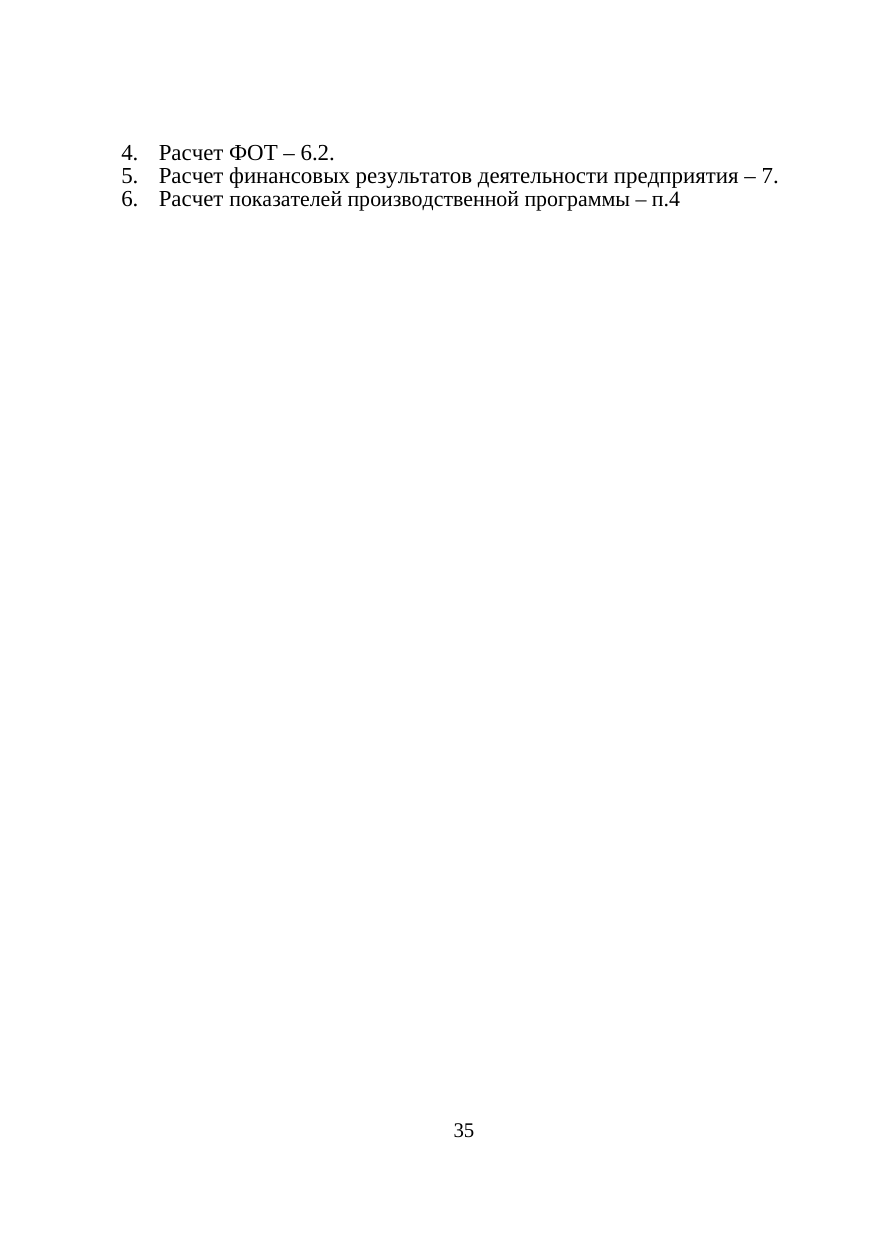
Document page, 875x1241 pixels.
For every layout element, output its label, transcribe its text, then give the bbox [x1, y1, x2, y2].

list Расчет показателей производственной программы – п.4 [121, 188, 842, 211]
list Расчет ФОТ – 6.2. [121, 142, 842, 165]
list Расчет финансовых результатов деятельности предприятия – 7. [121, 165, 842, 188]
